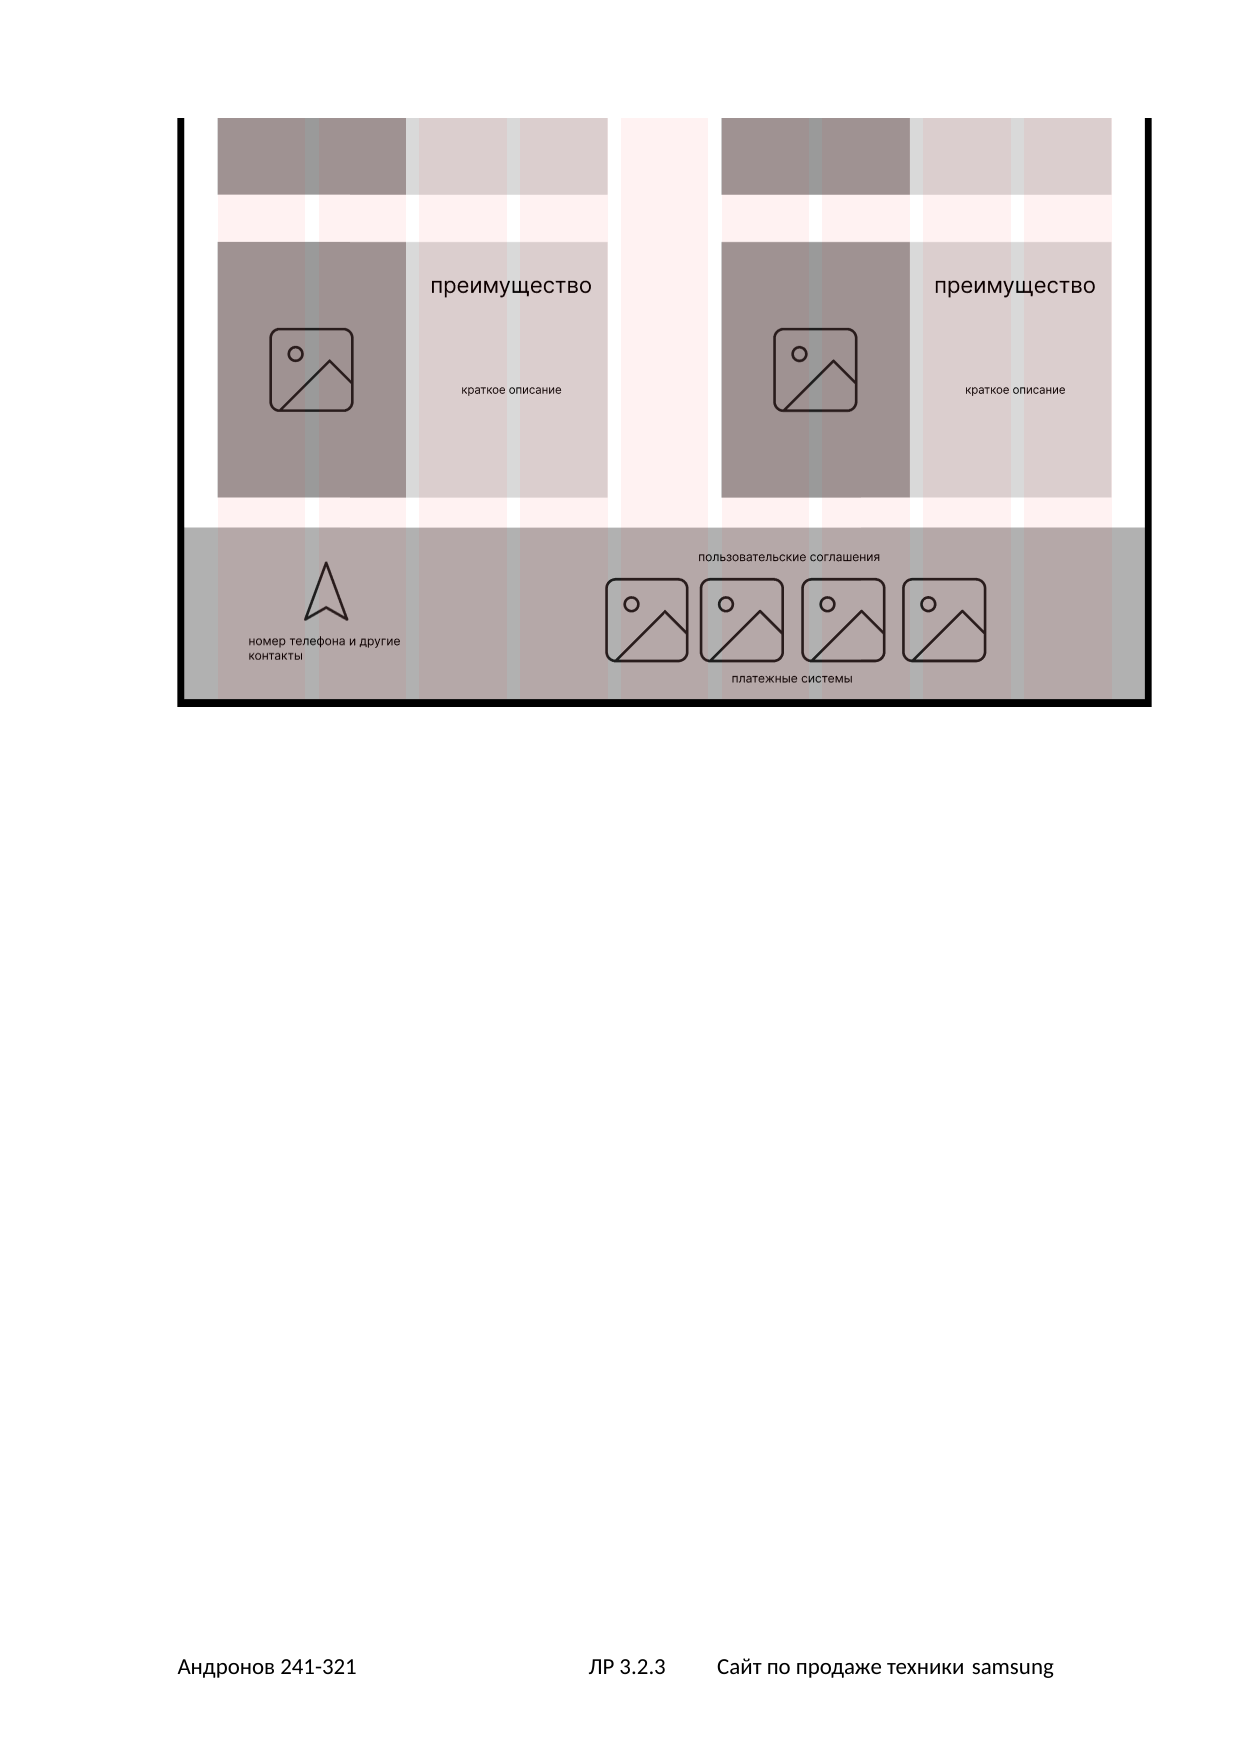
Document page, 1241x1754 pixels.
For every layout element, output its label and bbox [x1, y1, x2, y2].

picture [177, 118, 1152, 707]
